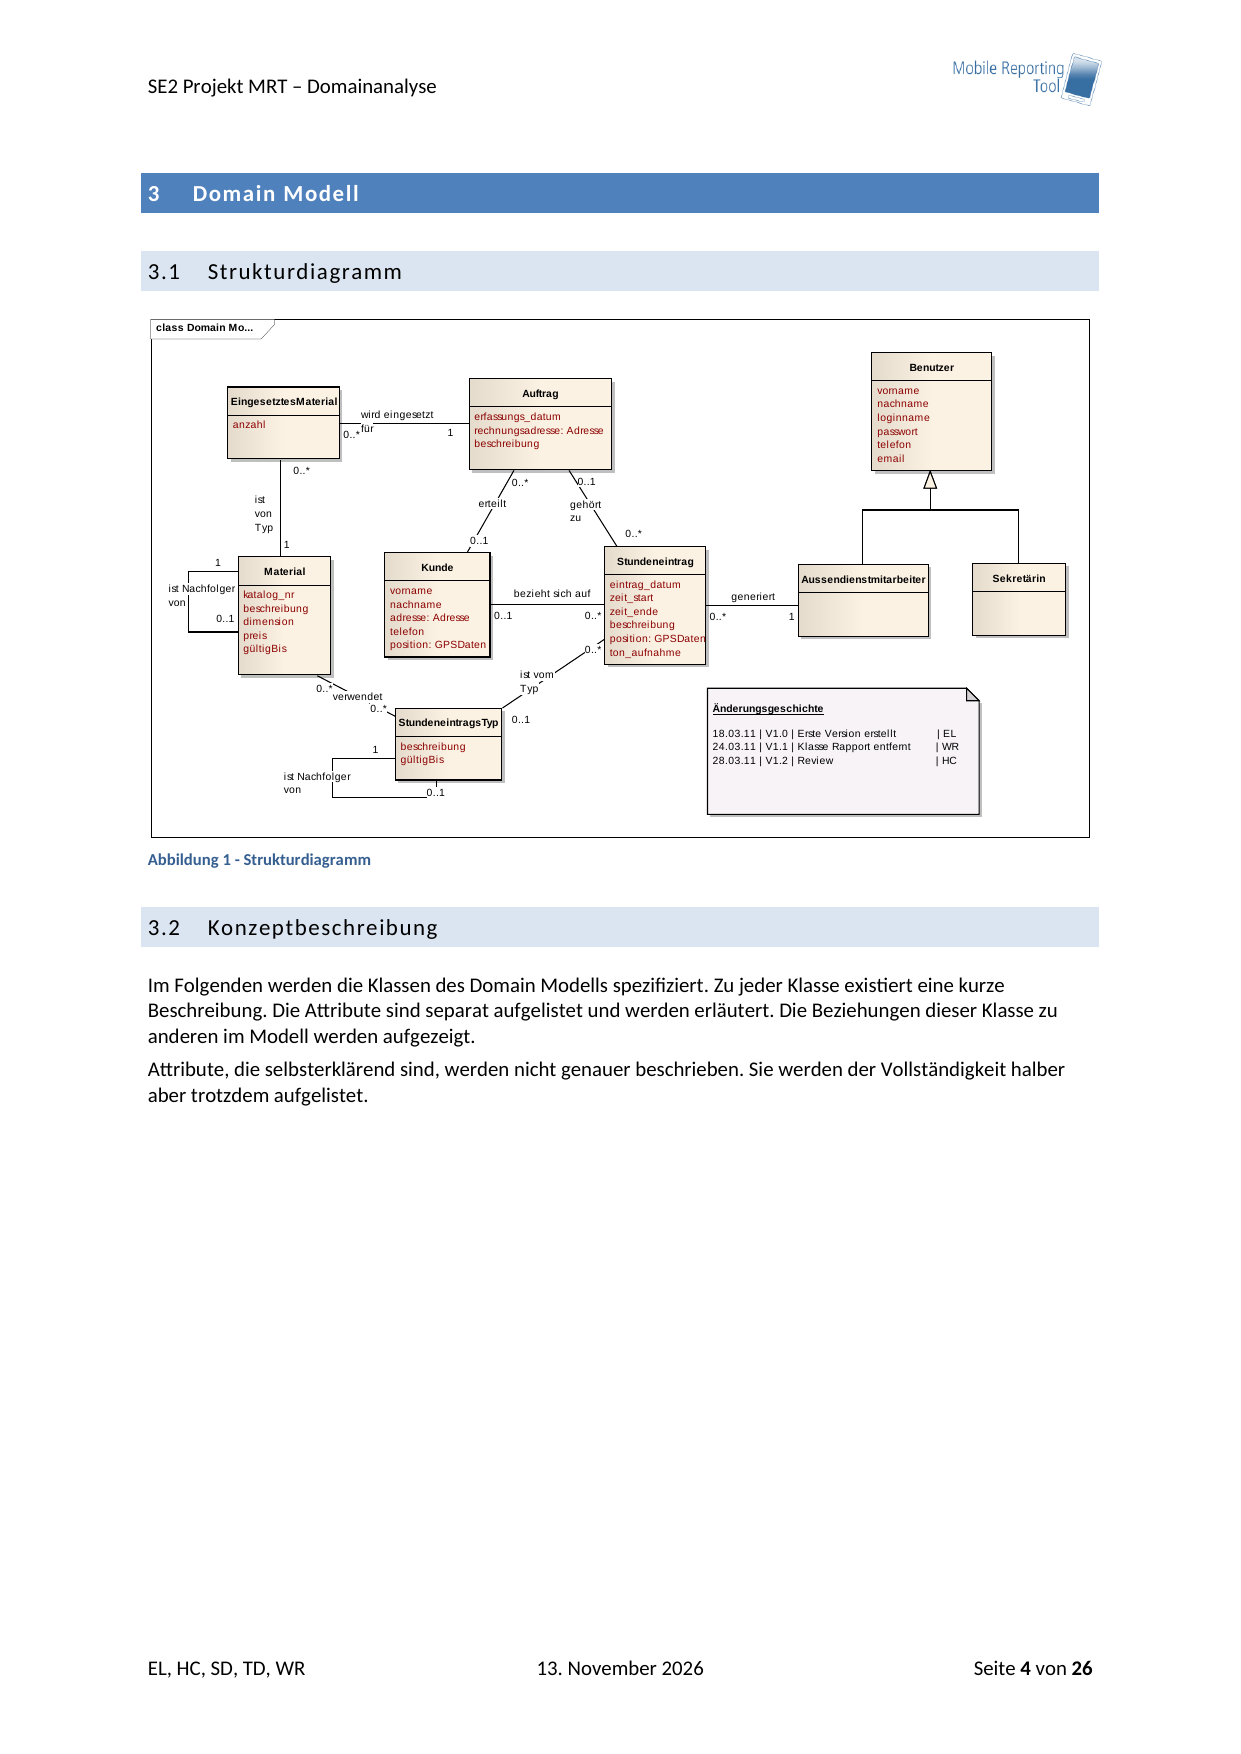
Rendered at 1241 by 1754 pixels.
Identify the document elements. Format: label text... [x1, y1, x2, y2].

subtitle Konzeptbeschreibung [148, 913, 1093, 941]
text Im Folgenden werden die Klassen des Domain Modells spezifiziert. Zu jeder Klasse existiert eine kurze Beschreibung. Die Attribute sind separat aufgelistet und werden erläutert. Die Beziehungen dieser Klasse zu anderen im Modell werden aufgezeigt. [148, 972, 1093, 1048]
picture [946, 48, 1103, 109]
subtitle Domain Modell [148, 179, 1093, 207]
subtitle Strukturdiagramm [148, 257, 1093, 285]
text Abbildung 1 - Strukturdiagramm [148, 849, 1093, 869]
text Attribute, die selbsterklärend sind, werden nicht genauer beschrieben. Sie werden der Vollständigkeit halber aber trotzdem aufgelistet. [148, 1057, 1093, 1107]
